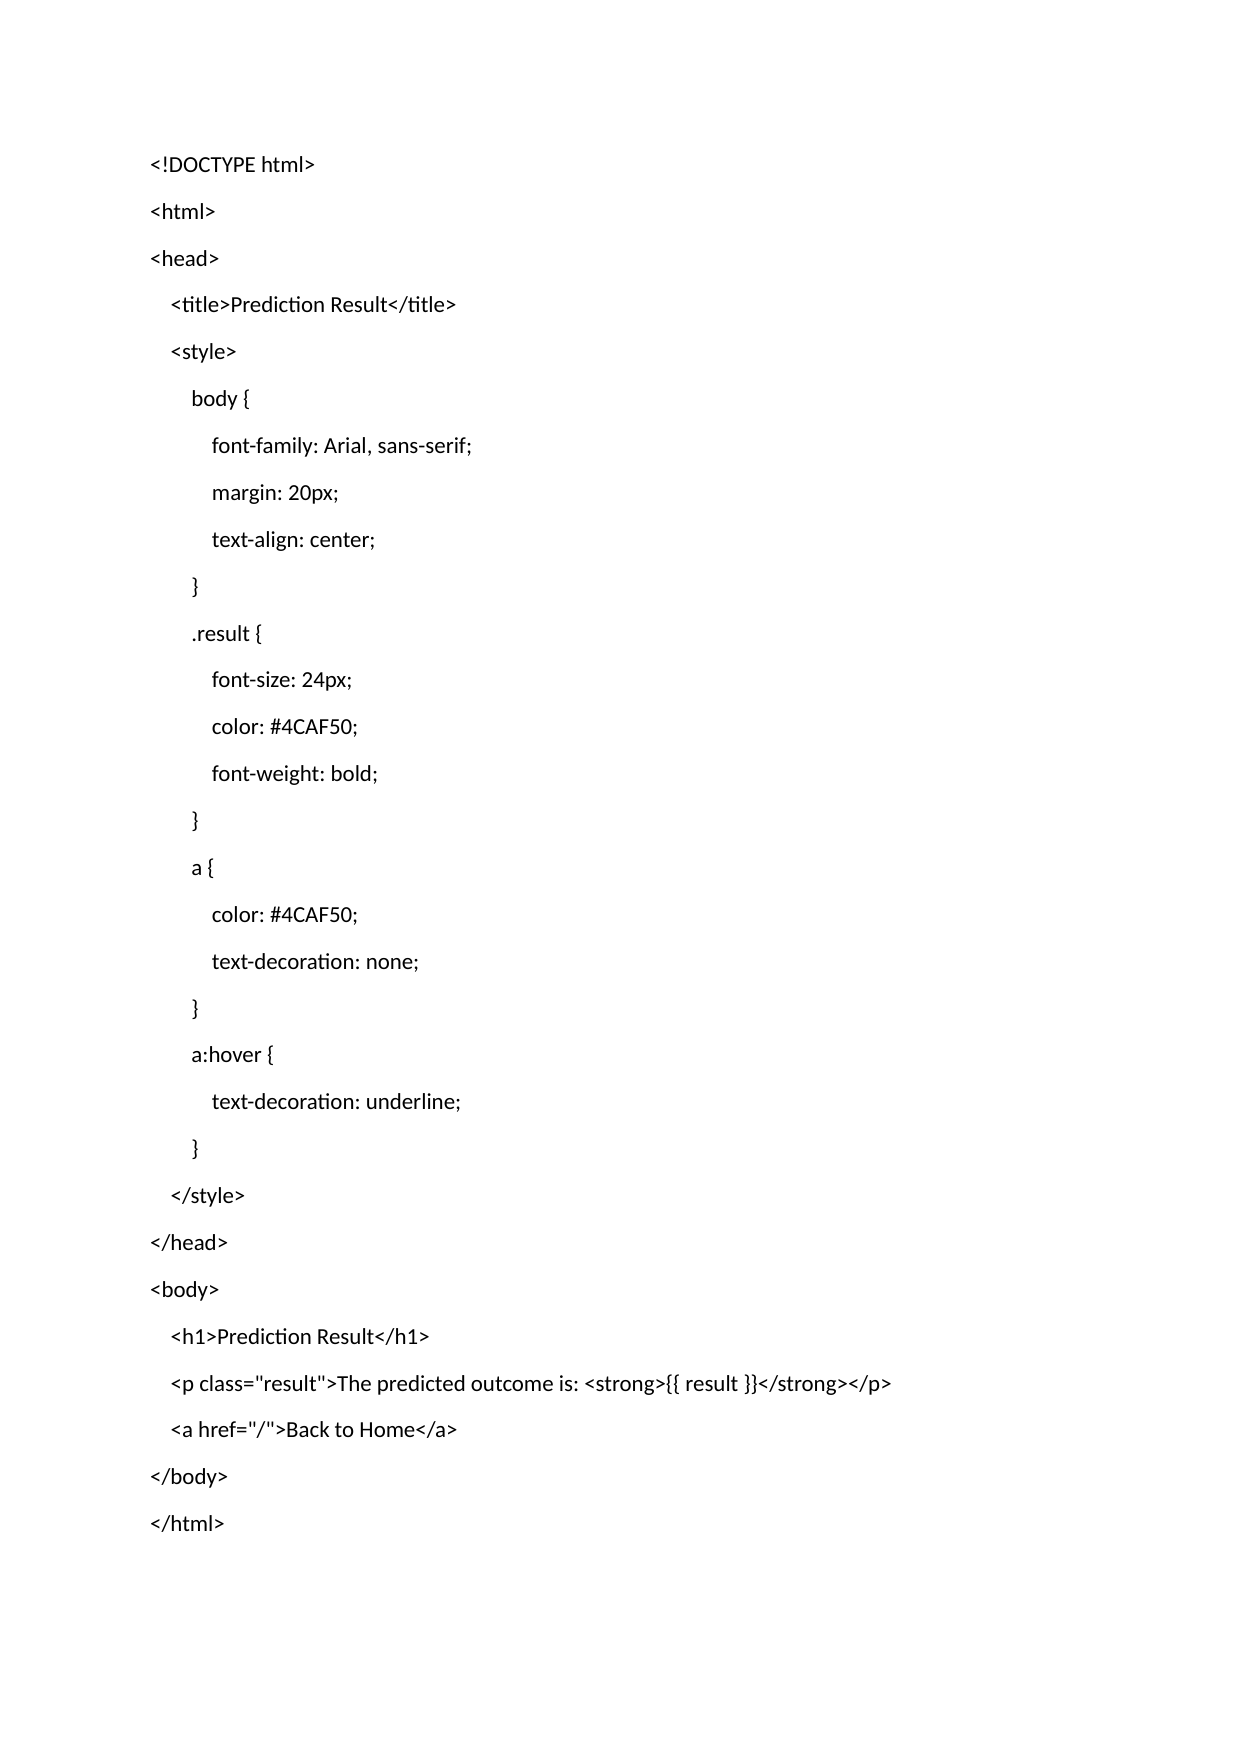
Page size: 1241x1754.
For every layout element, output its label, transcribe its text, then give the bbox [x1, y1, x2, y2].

text </head> [150, 1228, 1090, 1256]
text </html> [150, 1509, 1090, 1537]
text <html> [150, 197, 1090, 225]
text body { [150, 384, 1090, 412]
text <p class="result">The predicted outcome is: <strong>{{ result }}</strong></p> [150, 1369, 1090, 1397]
text margin: 20px; [150, 478, 1090, 506]
text <body> [150, 1275, 1090, 1303]
text text-align: center; [150, 525, 1090, 553]
text </body> [150, 1462, 1090, 1491]
text <a href="/">Back to Home</a> [150, 1416, 1090, 1444]
text a:hover { [150, 1041, 1090, 1069]
text } [150, 806, 1090, 834]
text color: #4CAF50; [150, 900, 1090, 928]
text text-decoration: underline; [150, 1087, 1090, 1116]
text .result { [150, 619, 1090, 647]
text font-family: Arial, sans-serif; [150, 431, 1090, 459]
text } [150, 994, 1090, 1022]
text a { [150, 853, 1090, 881]
text color: #4CAF50; [150, 712, 1090, 741]
text text-decoration: none; [150, 947, 1090, 975]
text <!DOCTYPE html> [150, 150, 1090, 178]
text <h1>Prediction Result</h1> [150, 1322, 1090, 1350]
text font-size: 24px; [150, 666, 1090, 694]
text <style> [150, 337, 1090, 366]
text </style> [150, 1181, 1090, 1209]
text } [150, 1134, 1090, 1162]
text font-weight: bold; [150, 759, 1090, 787]
text <title>Prediction Result</title> [150, 291, 1090, 319]
text <head> [150, 244, 1090, 272]
text } [150, 572, 1090, 600]
